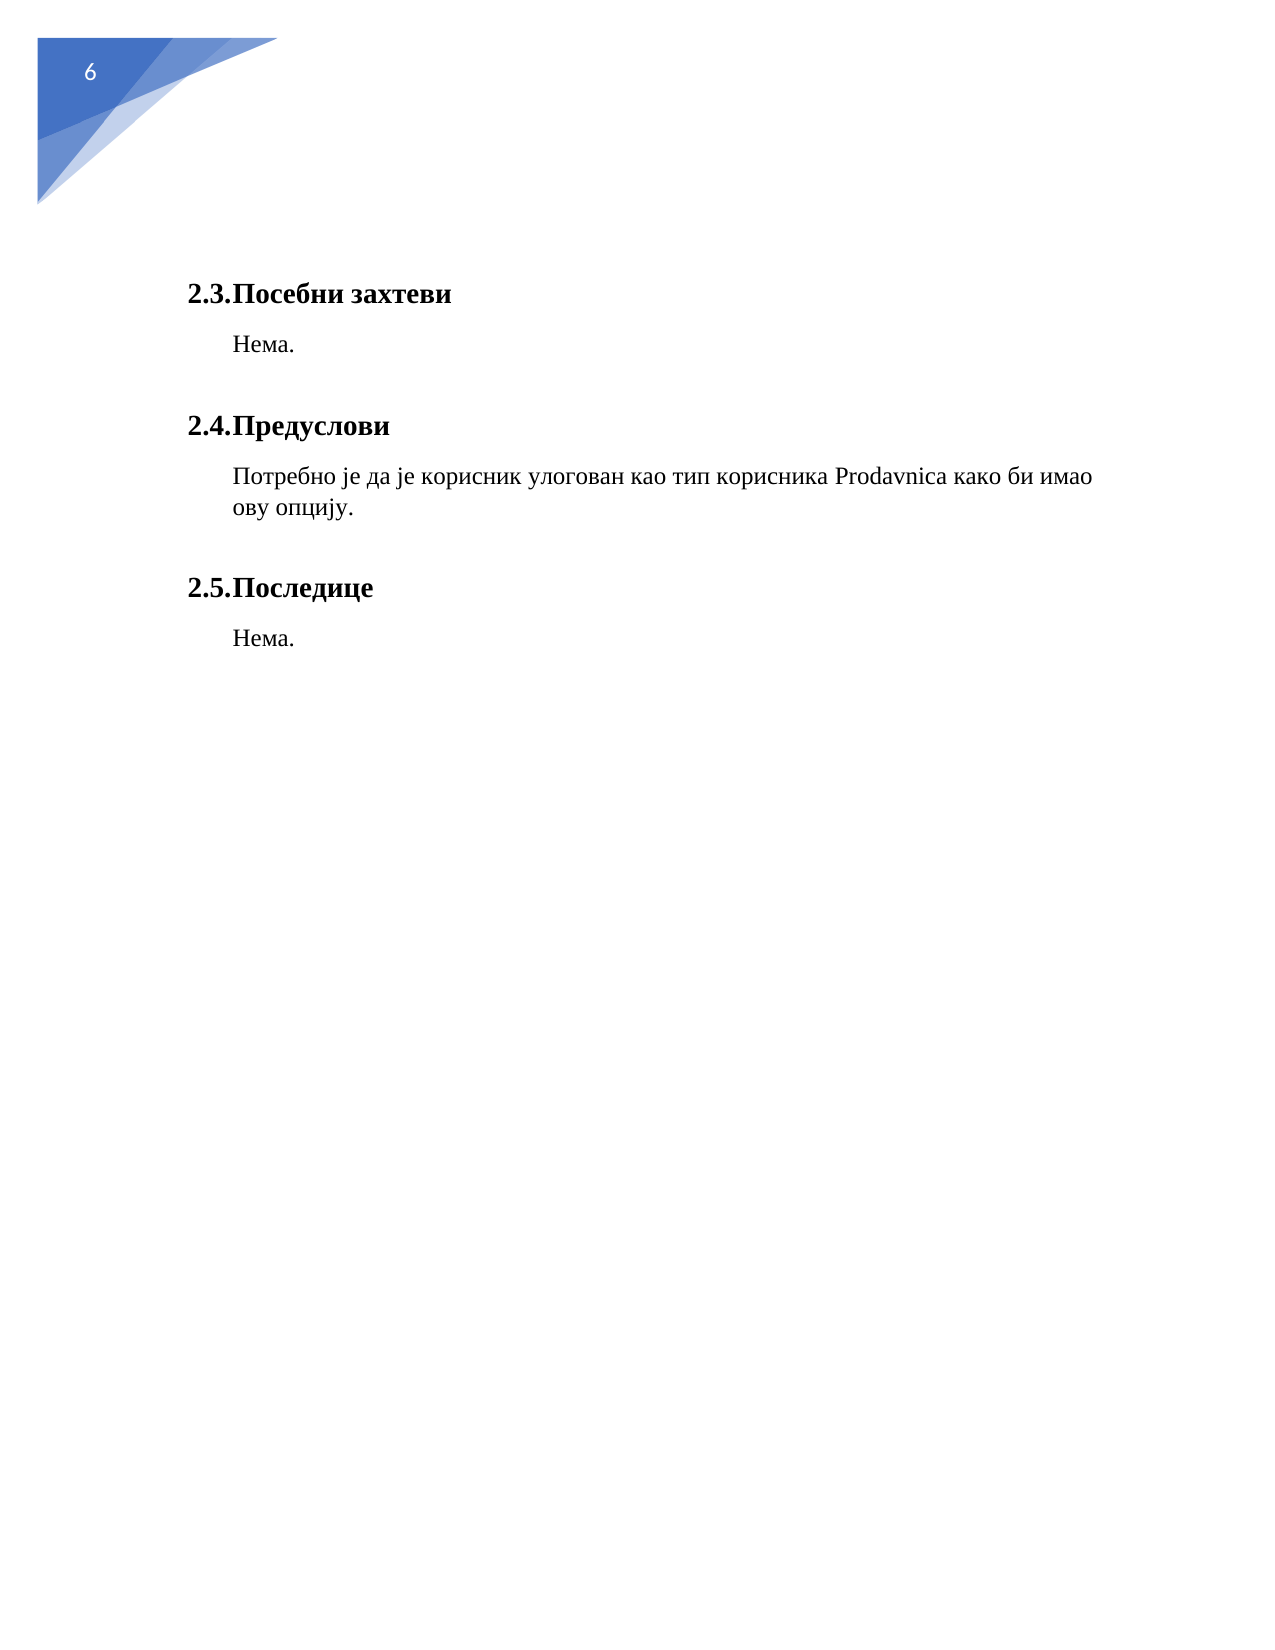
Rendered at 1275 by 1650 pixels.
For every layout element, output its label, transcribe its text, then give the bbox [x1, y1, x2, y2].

picture [37, 37, 279, 206]
text Посебни захтеви [187, 276, 1125, 310]
list Нема. [232, 329, 1125, 358]
list Нема. [232, 623, 1125, 652]
text Последице [187, 571, 1125, 604]
list Потребно је да је корисник улогован као тип корисника Prodavnica како би имао ову опцију. [232, 461, 1125, 521]
text Предуслови [187, 408, 1125, 442]
